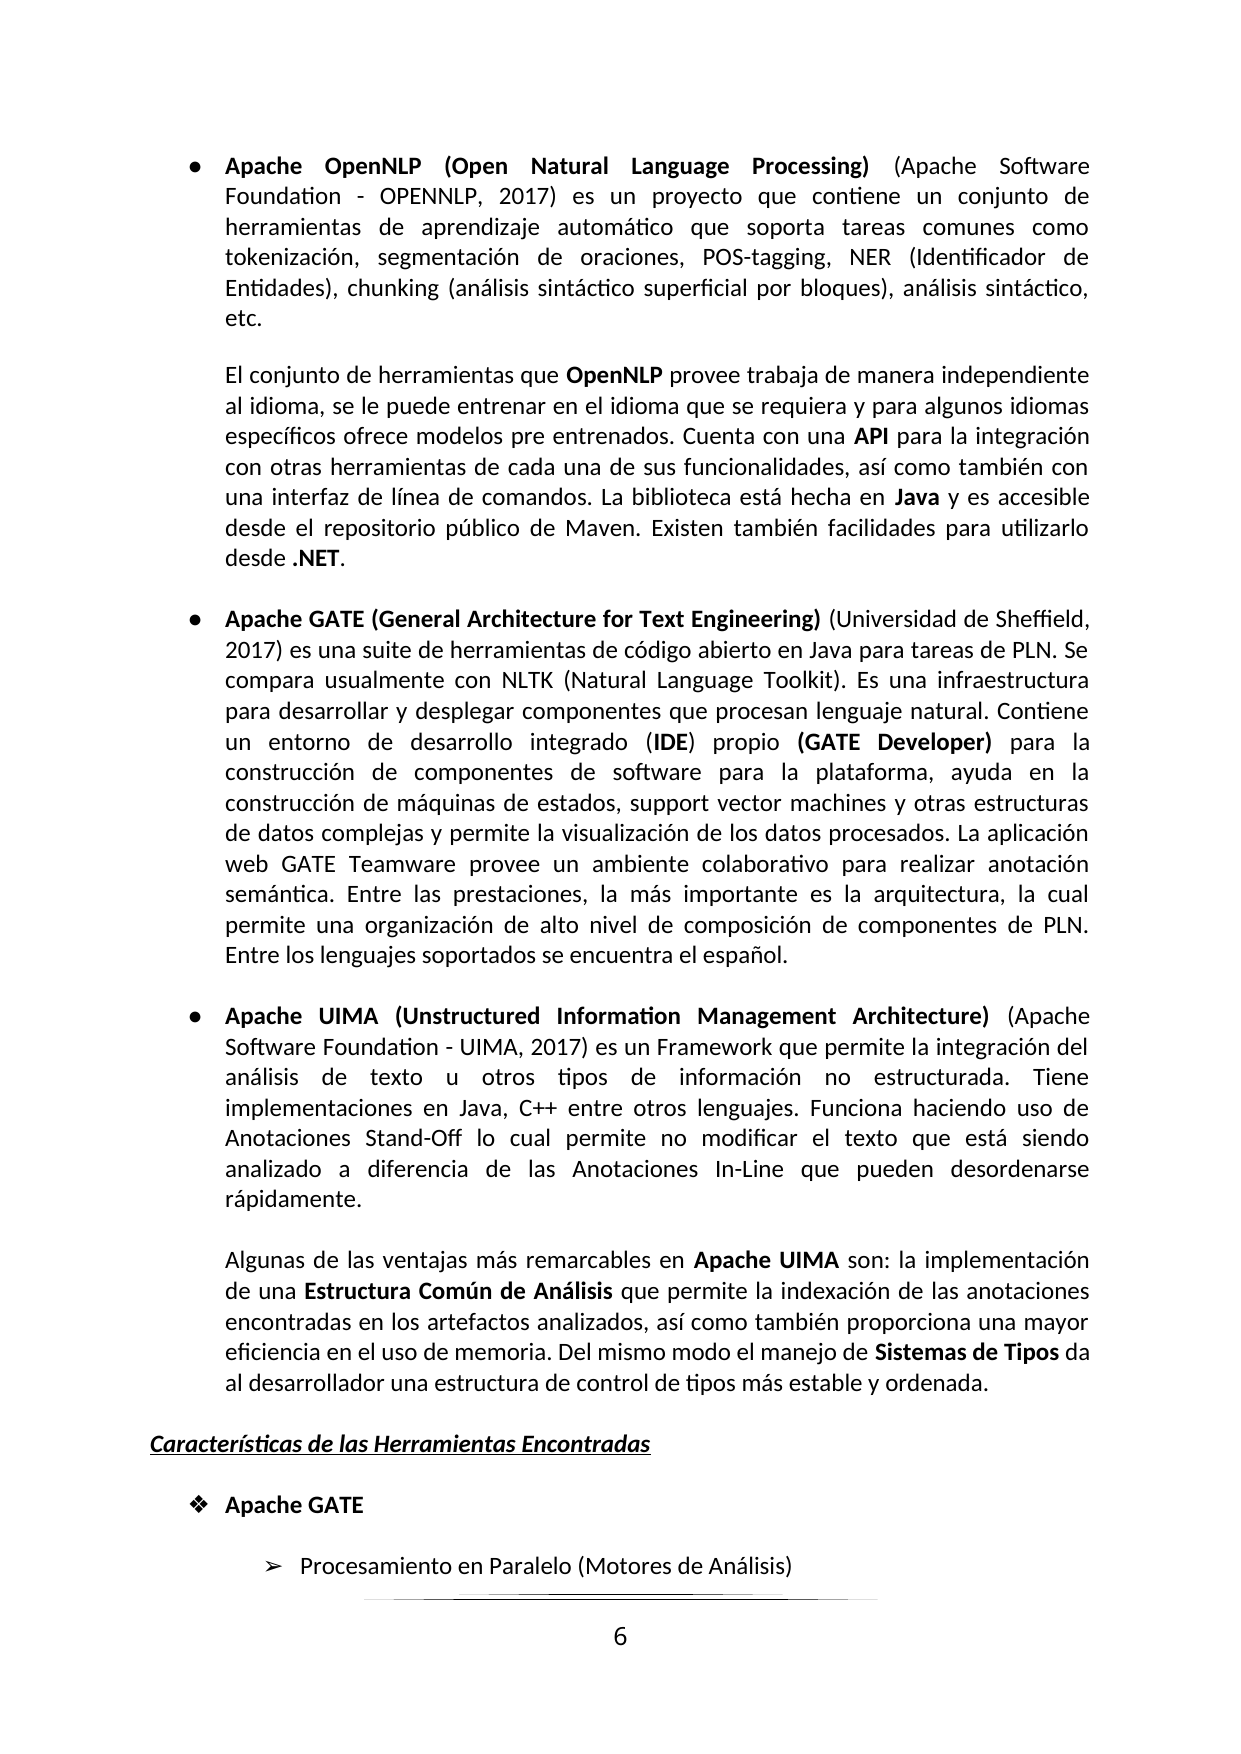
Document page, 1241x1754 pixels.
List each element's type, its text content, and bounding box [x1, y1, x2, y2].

list Apache UIMA (Unstructured Information Management Architecture) (Apache Software Foundation - UIMA, 2017) es un Framework que permite la integración del análisis de texto u otros tipos de información no estructurada. Tiene implementaciones en Java, C++ entre otros lenguajes. Funciona haciendo uso de Anotaciones Stand-Off lo cual permite no modificar el texto que está siendo analizado a diferencia de las Anotaciones In-Line que pueden desordenarse rápidamente. [187, 1000, 1090, 1214]
list Procesamiento en Paralelo (Motores de Análisis) [262, 1550, 1090, 1580]
text Características de las Herramientas Encontradas [150, 1428, 1090, 1458]
list Apache GATE [187, 1489, 1090, 1519]
text Algunas de las ventajas más remarcables en Apache UIMA son: la implementación de una Estructura Común de Análisis que permite la indexación de las anotaciones encontradas en los artefactos analizados, así como también proporciona una mayor eficiencia en el uso de memoria. Del mismo modo el manejo de Sistemas de Tipos da al desarrollador una estructura de control de tipos más estable y ordenada. [225, 1244, 1090, 1397]
text El conjunto de herramientas que OpenNLP provee trabaja de manera independiente al idioma, se le puede entrenar en el idioma que se requiera y para algunos idiomas específicos ofrece modelos pre entrenados. Cuenta con una API para la integración con otras herramientas de cada una de sus funcionalidades, así como también con una interfaz de línea de comandos. La biblioteca está hecha en Java y es accesible desde el repositorio público de Maven. Existen también facilidades para utilizarlo desde .NET. [225, 359, 1090, 573]
list Apache GATE (General Architecture for Text Engineering) (Universidad de Sheffield, 2017) es una suite de herramientas de código abierto en Java para tareas de PLN. Se compara usualmente con NLTK (Natural Language Toolkit). Es una infraestructura para desarrollar y desplegar componentes que procesan lenguaje natural. Contiene un entorno de desarrollo integrado (IDE) propio (GATE Developer) para la construcción de componentes de software para la plataforma, ayuda en la construcción de máquinas de estados, support vector machines y otras estructuras de datos complejas y permite la visualización de los datos procesados. La aplicación web GATE Teamware provee un ambiente colaborativo para realizar anotación semántica. Entre las prestaciones, la más importante es la arquitectura, la cual permite una organización de alto nivel de composición de componentes de PLN. Entre los lenguajes soportados se encuentra el español. [187, 604, 1090, 970]
